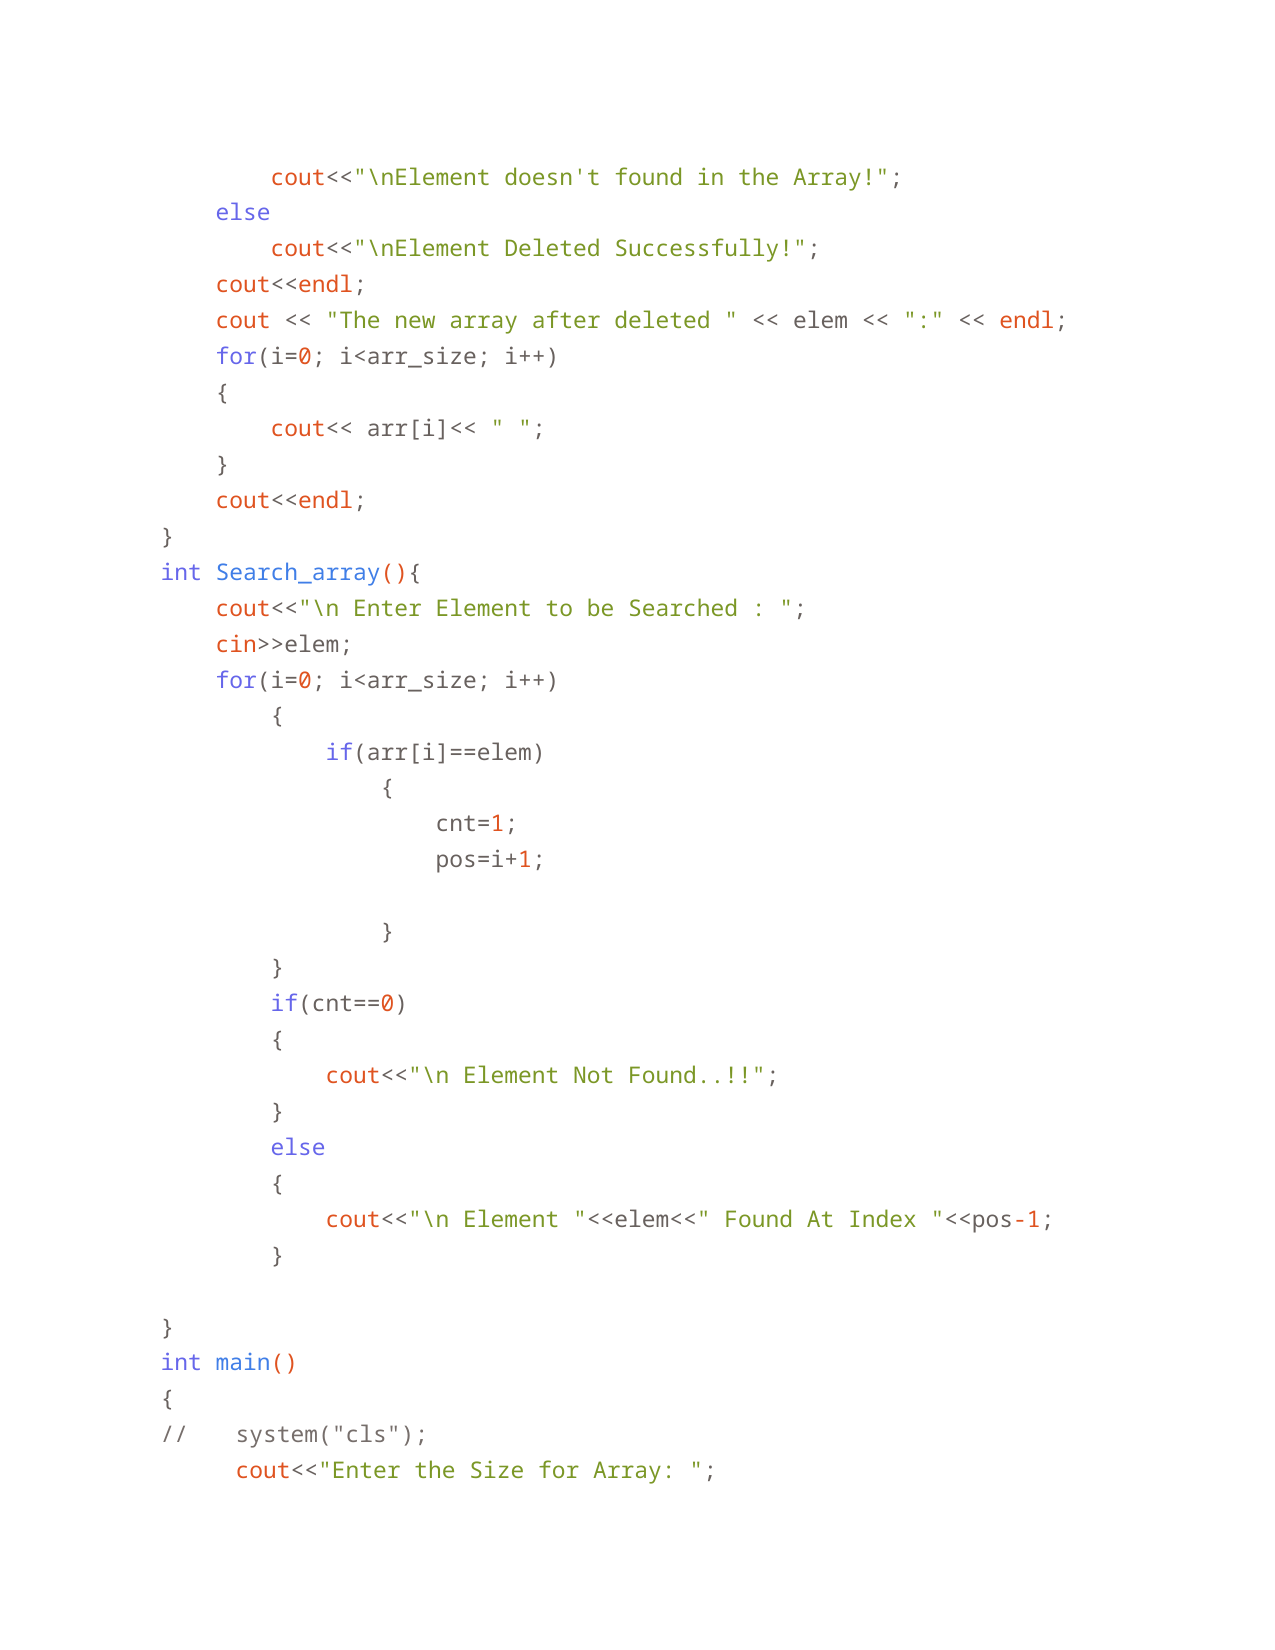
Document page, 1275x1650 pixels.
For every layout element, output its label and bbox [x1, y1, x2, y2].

table_header [150, 150, 1125, 1496]
